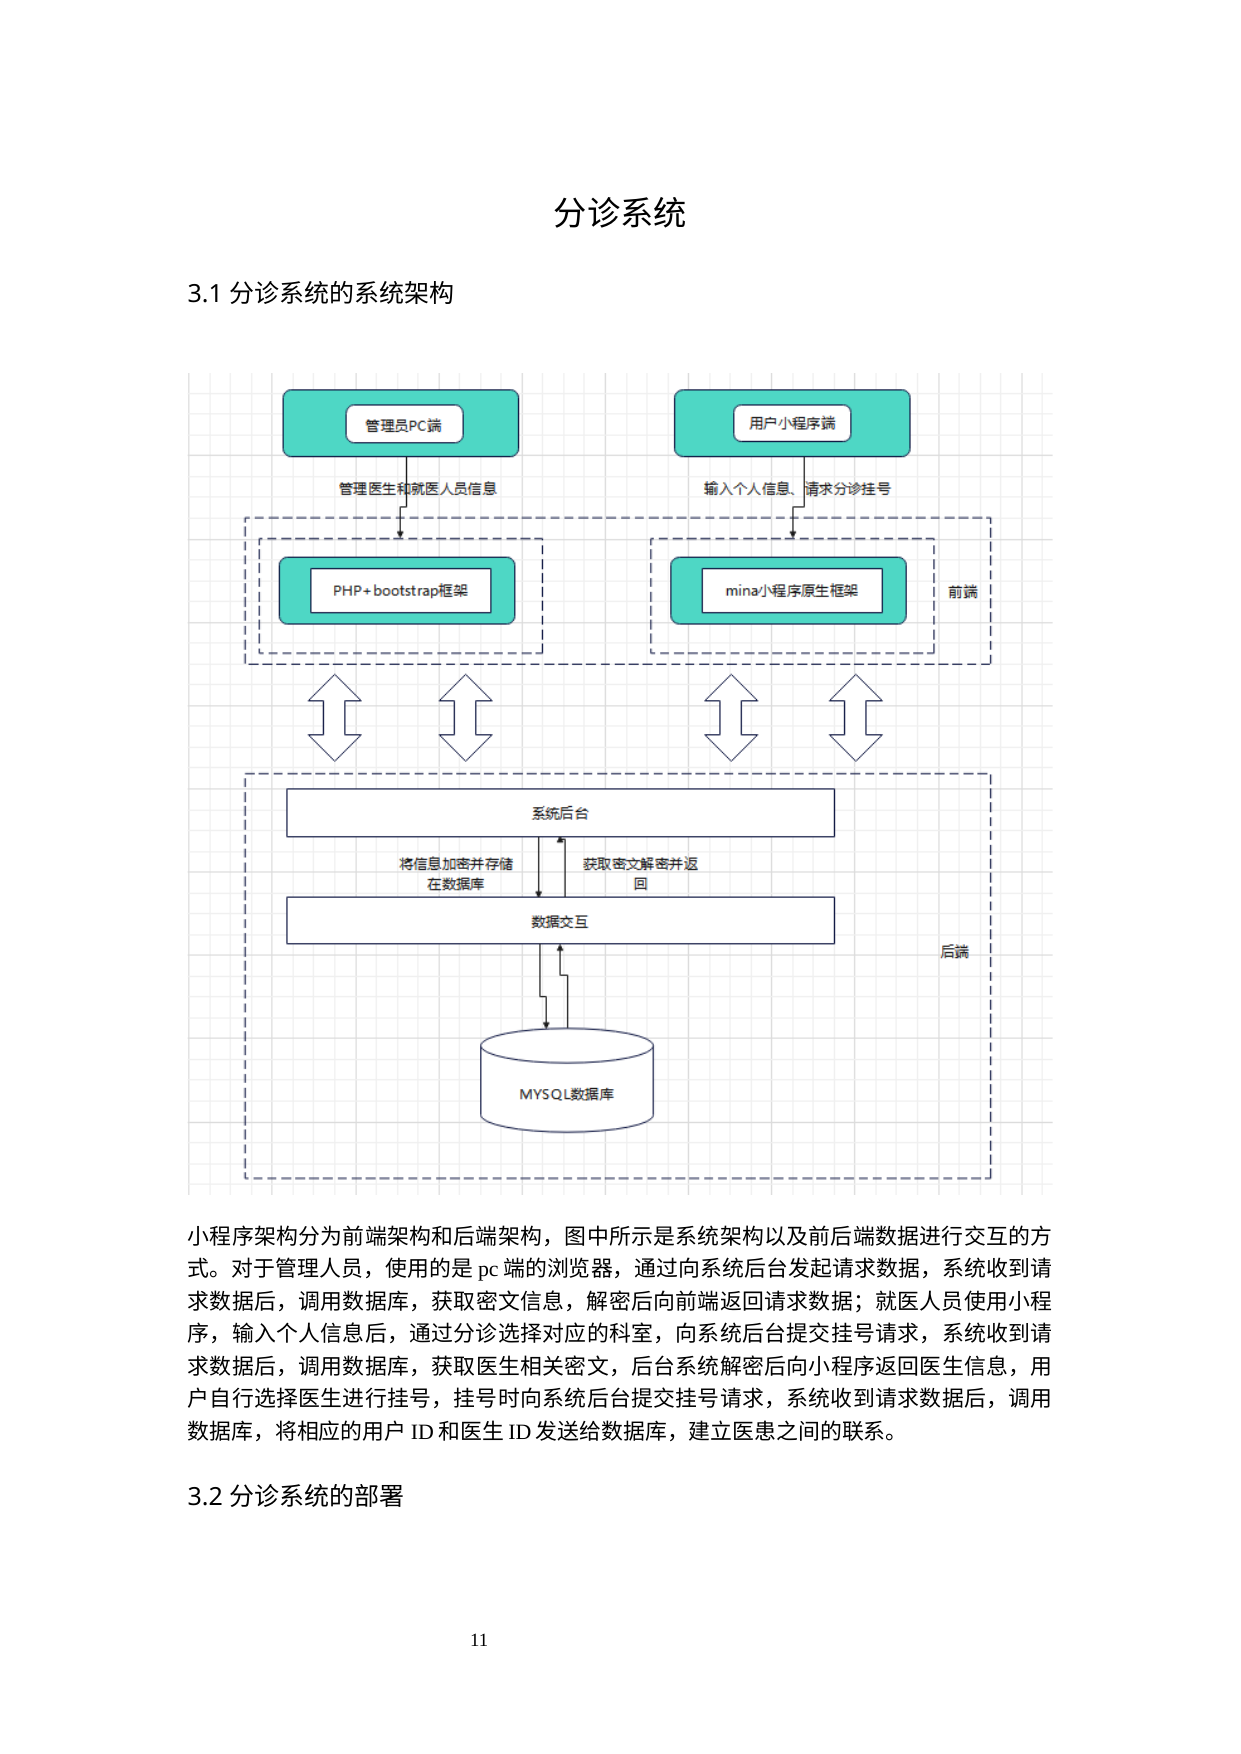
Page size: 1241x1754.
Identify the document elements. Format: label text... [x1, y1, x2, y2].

text 小程序架构分为前端架构和后端架构，图中所示是系统架构以及前后端数据进行交互的方式。对于管理人员，使用的是pc端的浏览器，通过向系统后台发起请求数据，系统收到请求数据后，调用数据库，获取密文信息，解密后向前端返回请求数据；就医人员使用小程序，输入个人信息后，通过分诊选择对应的科室，向系统后台提交挂号请求，系统收到请求数据后，调用数据库，获取医生相关密文，后台系统解密后向小程序返回医生信息，用户自行选择医生进行挂号，挂号时向系统后台提交挂号请求，系统收到请求数据后，调用数据库，将相应的用户ID和医生ID发送给数据库，建立医患之间的联系。 [187, 1218, 1053, 1446]
list 分诊系统 [187, 178, 1053, 243]
picture [187, 373, 1053, 1195]
text 3.2 分诊系统的部署 [187, 1462, 1053, 1527]
text 3.1 分诊系统的系统架构 [187, 259, 1053, 324]
